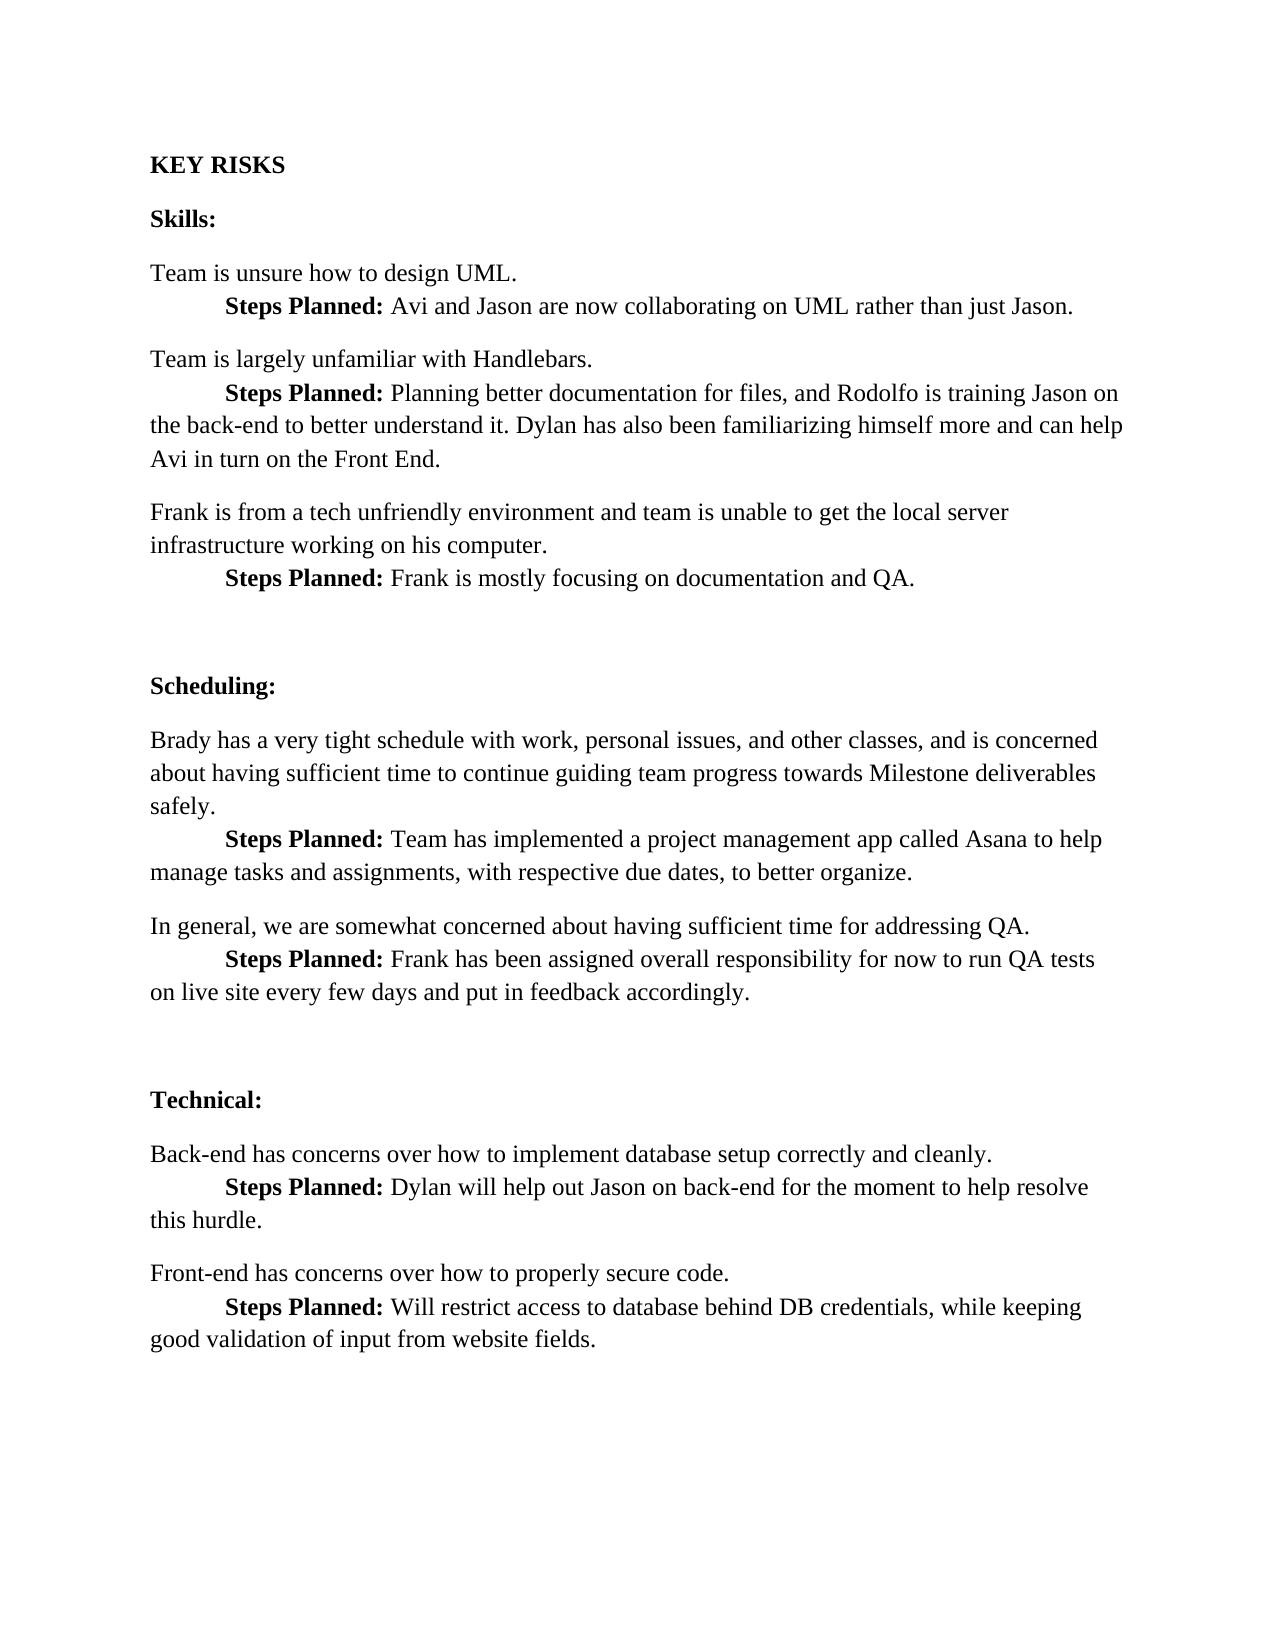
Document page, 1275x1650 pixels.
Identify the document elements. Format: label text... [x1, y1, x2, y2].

text Brady has a very tight schedule with work, personal issues, and other classes, and is concerned about having sufficient time to continue guiding team progress towards Milestone deliverables safely. [150, 725, 1125, 820]
text Back-end has concerns over how to implement database setup correctly and cleanly. [150, 1139, 1125, 1167]
text Steps Planned: Frank has been assigned overall responsibility for now to run QA tests on live site every few days and put in feedback accordingly. [150, 944, 1125, 1006]
text Steps Planned: Team has implemented a project management app called Asana to help manage tasks and assignments, with respective due dates, to better organize. [150, 824, 1125, 886]
text Front-end has concerns over how to properly secure code. [150, 1258, 1125, 1287]
text Team is unsure how to design UML. [150, 258, 1125, 286]
text Skills: [150, 204, 1125, 233]
text Team is largely unfamiliar with Handlebars. [150, 344, 1125, 373]
text Technical: [150, 1085, 1125, 1113]
text Steps Planned: Planning better documentation for files, and Rodolfo is training Jason on the back-end to better understand it. Dylan has also been familiarizing himself more and can help Avi in turn on the Front End. [150, 378, 1125, 472]
text Scheduling: [150, 671, 1125, 700]
text Steps Planned: Frank is mostly focusing on documentation and QA. [150, 563, 1125, 592]
text Steps Planned: Will restrict access to database behind DB credentials, while keeping good validation of input from website fields. [150, 1292, 1125, 1353]
text KEY RISKS [150, 150, 1125, 179]
text Frank is from a tech unfriendly environment and team is unable to get the local server infrastructure working on his computer. [150, 497, 1125, 559]
text Steps Planned: Dylan will help out Jason on back-end for the moment to help resolve this hurdle. [150, 1172, 1125, 1233]
text In general, we are somewhat concerned about having sufficient time for addressing QA. [150, 911, 1125, 940]
text Steps Planned: Avi and Jason are now collaborating on UML rather than just Jason. [150, 291, 1125, 319]
